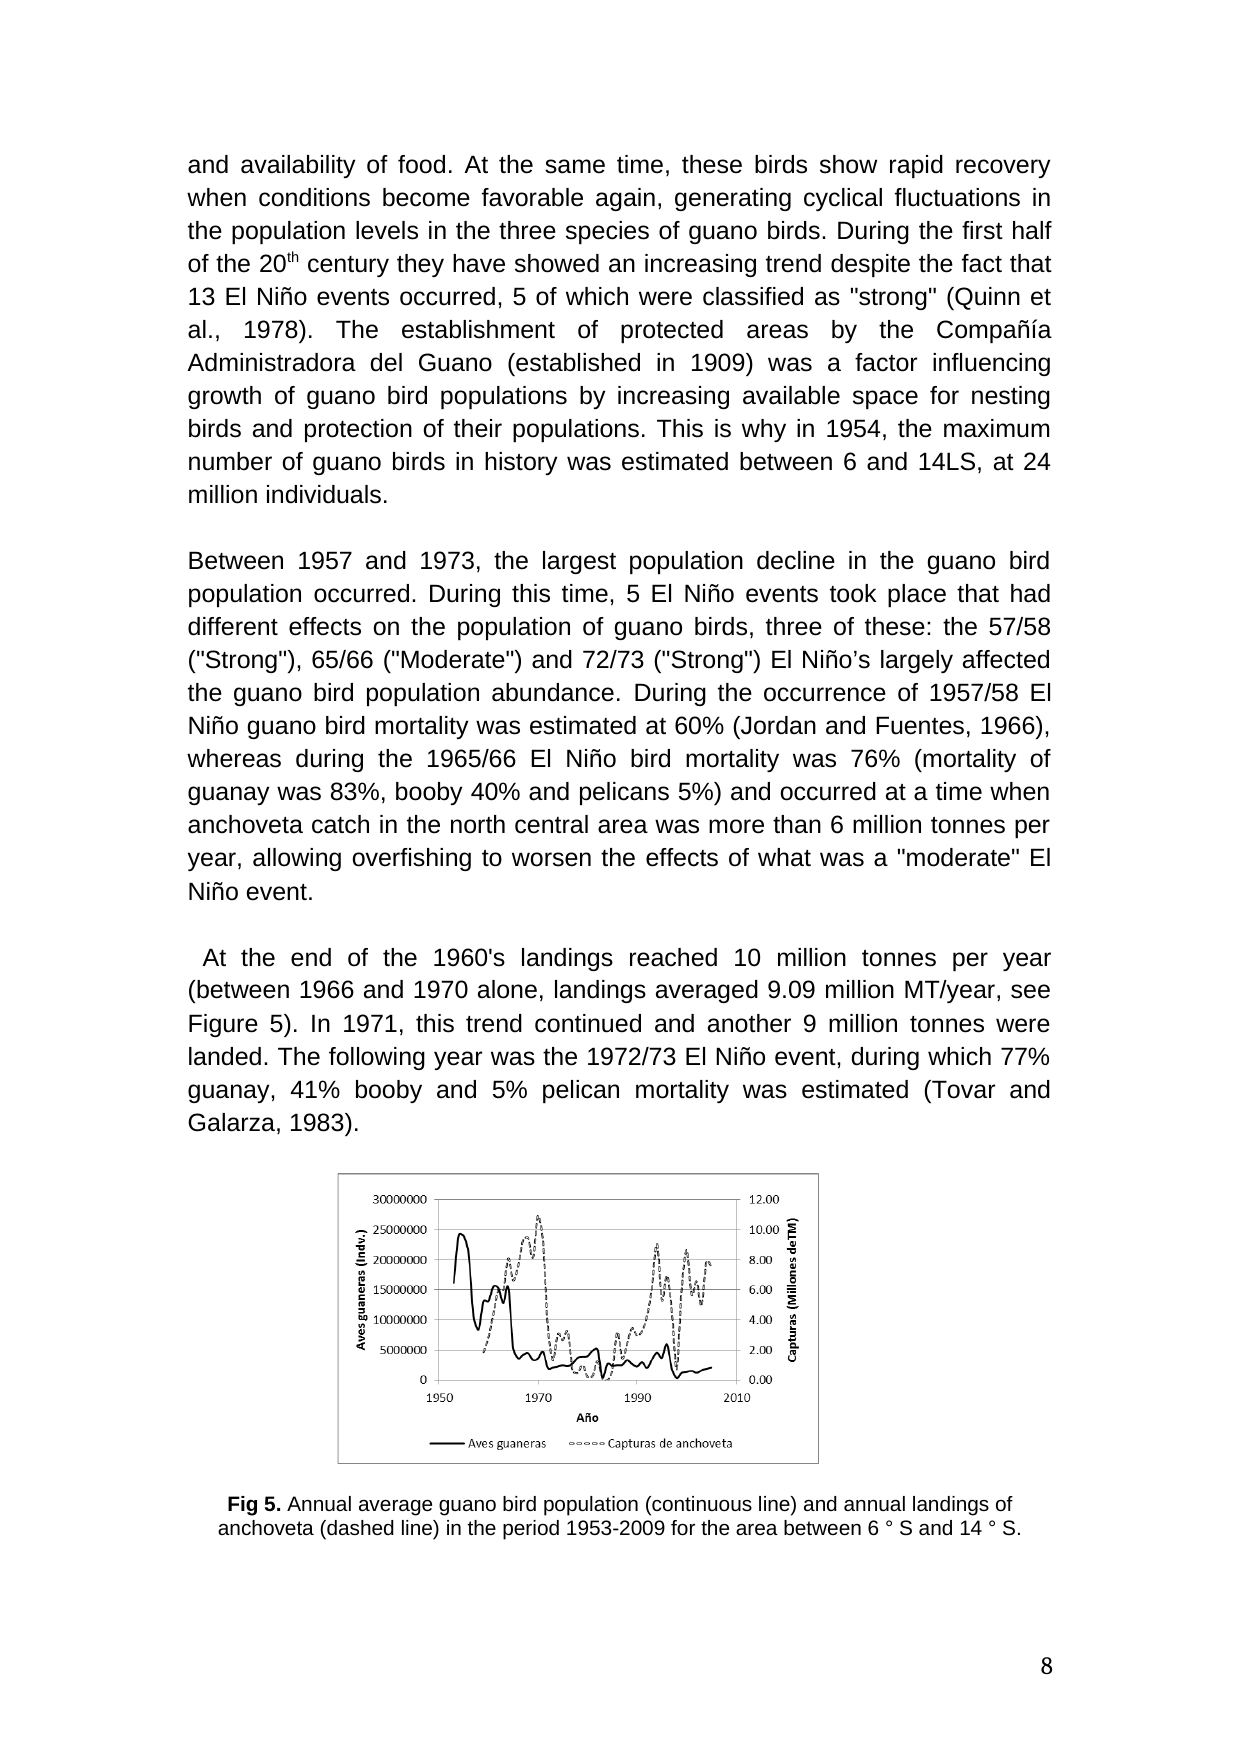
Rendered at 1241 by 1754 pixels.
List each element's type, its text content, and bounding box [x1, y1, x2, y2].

text Fig 5. Annual average guano bird population (continuous line) and annual landings of anchoveta (dashed line) in the period 1953-2009 for the area between 6 ° S and 14 ° S. [187, 1492, 1053, 1540]
text Between 1957 and 1973, the largest population decline in the guano bird population occurred. During this time, 5 El Niño events took place that had different effects on the population of guano birds, three of these: the 57/58 ("Strong"), 65/66 ("Moderate") and 72/73 ("Strong") El Niño’s largely affected the guano bird population abundance. During the occurrence of 1957/58 El Niño guano bird mortality was estimated at 60% (Jordan and Fuentes, 1966), whereas during the 1965/66 El Niño bird mortality was 76% (mortality of guanay was 83%, booby 40% and pelicans 5%) and occurred at a time when anchoveta catch in the north central area was more than 6 million tonnes per year, allowing overfishing to worsen the effects of what was a "moderate" El Niño event. [187, 546, 1053, 905]
text At the end of the 1960's landings reached 10 million tonnes per year (between 1966 and 1970 alone, landings averaged 9.09 million MT/year, see Figure 5). In 1971, this trend continued and another 9 million tonnes were landed. The following year was the 1972/73 El Niño event, during which 77% guanay, 41% booby and 5% pelican mortality was estimated (Tovar and Galarza, 1983). [187, 942, 1053, 1136]
picture [337, 1173, 819, 1464]
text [187, 150, 1053, 509]
